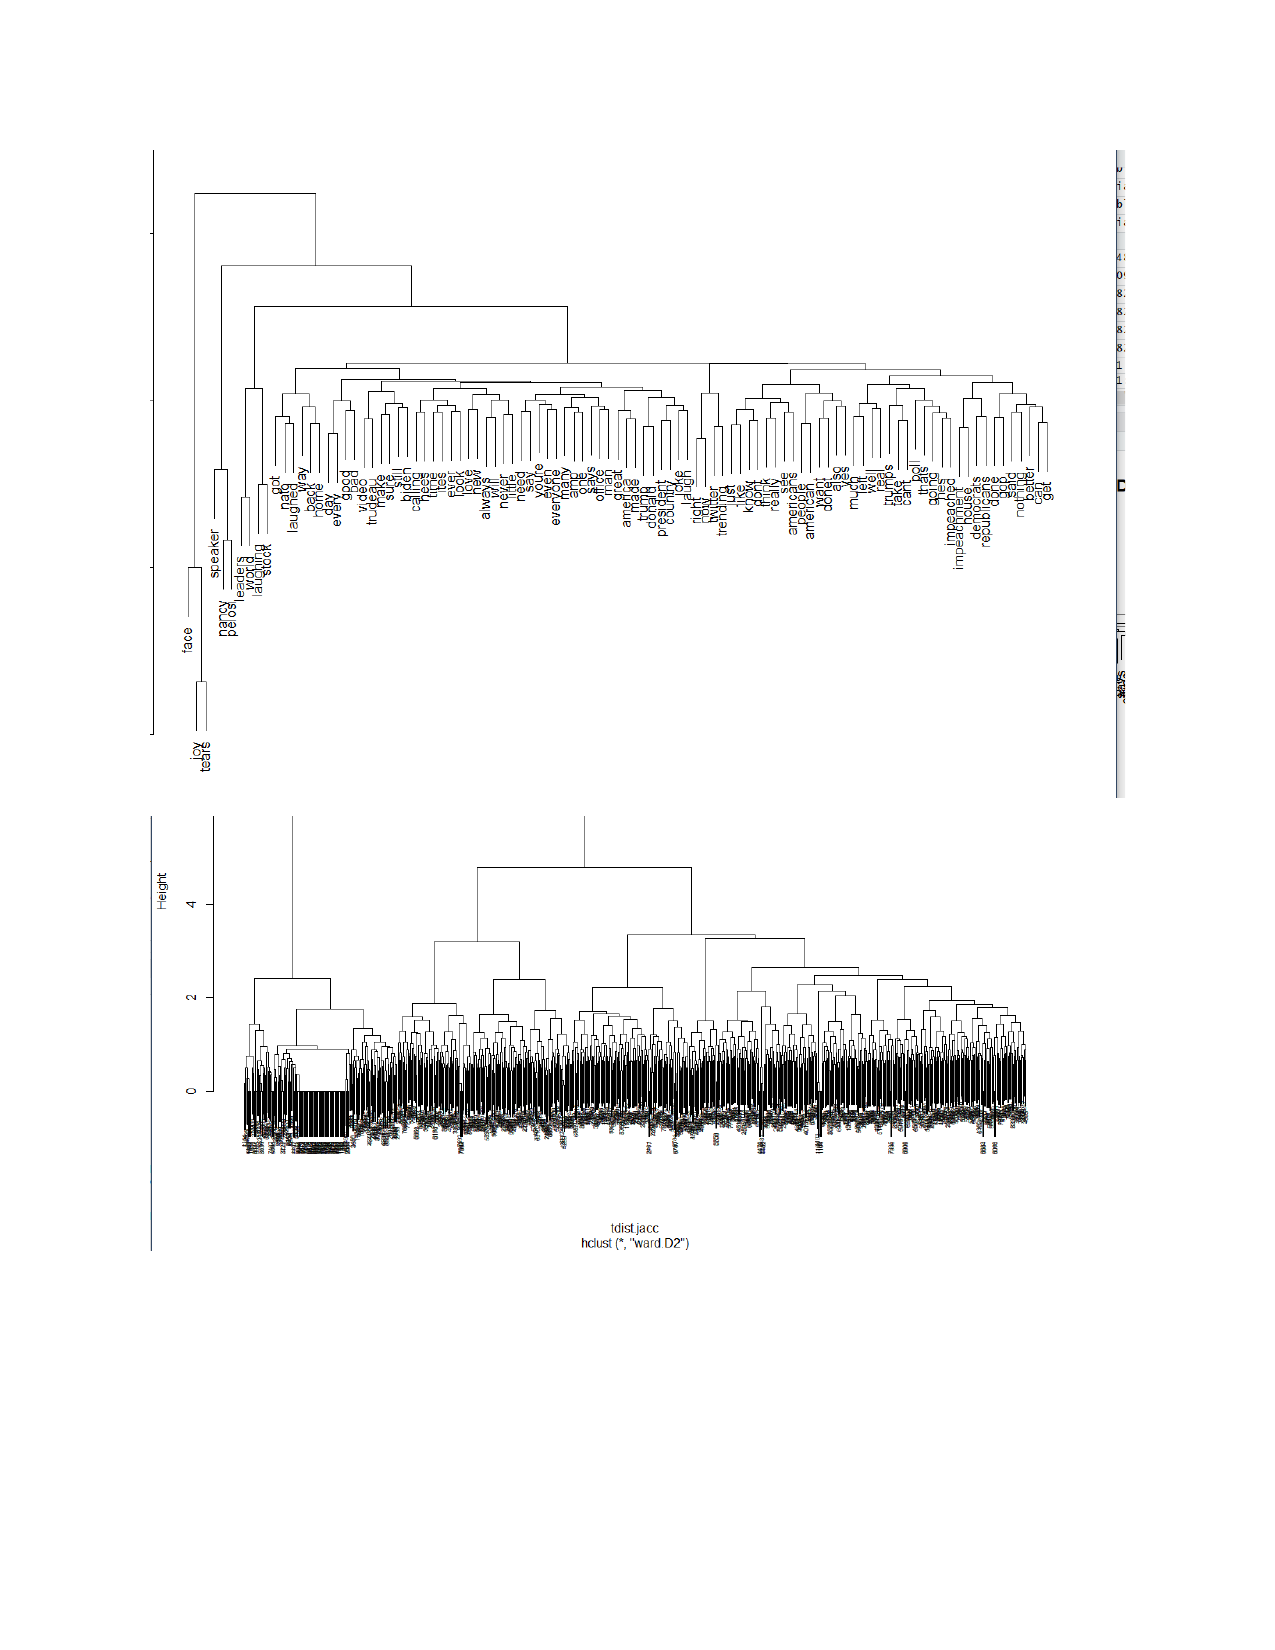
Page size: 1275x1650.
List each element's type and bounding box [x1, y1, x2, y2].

picture [150, 816, 1087, 1251]
picture [150, 150, 1125, 798]
